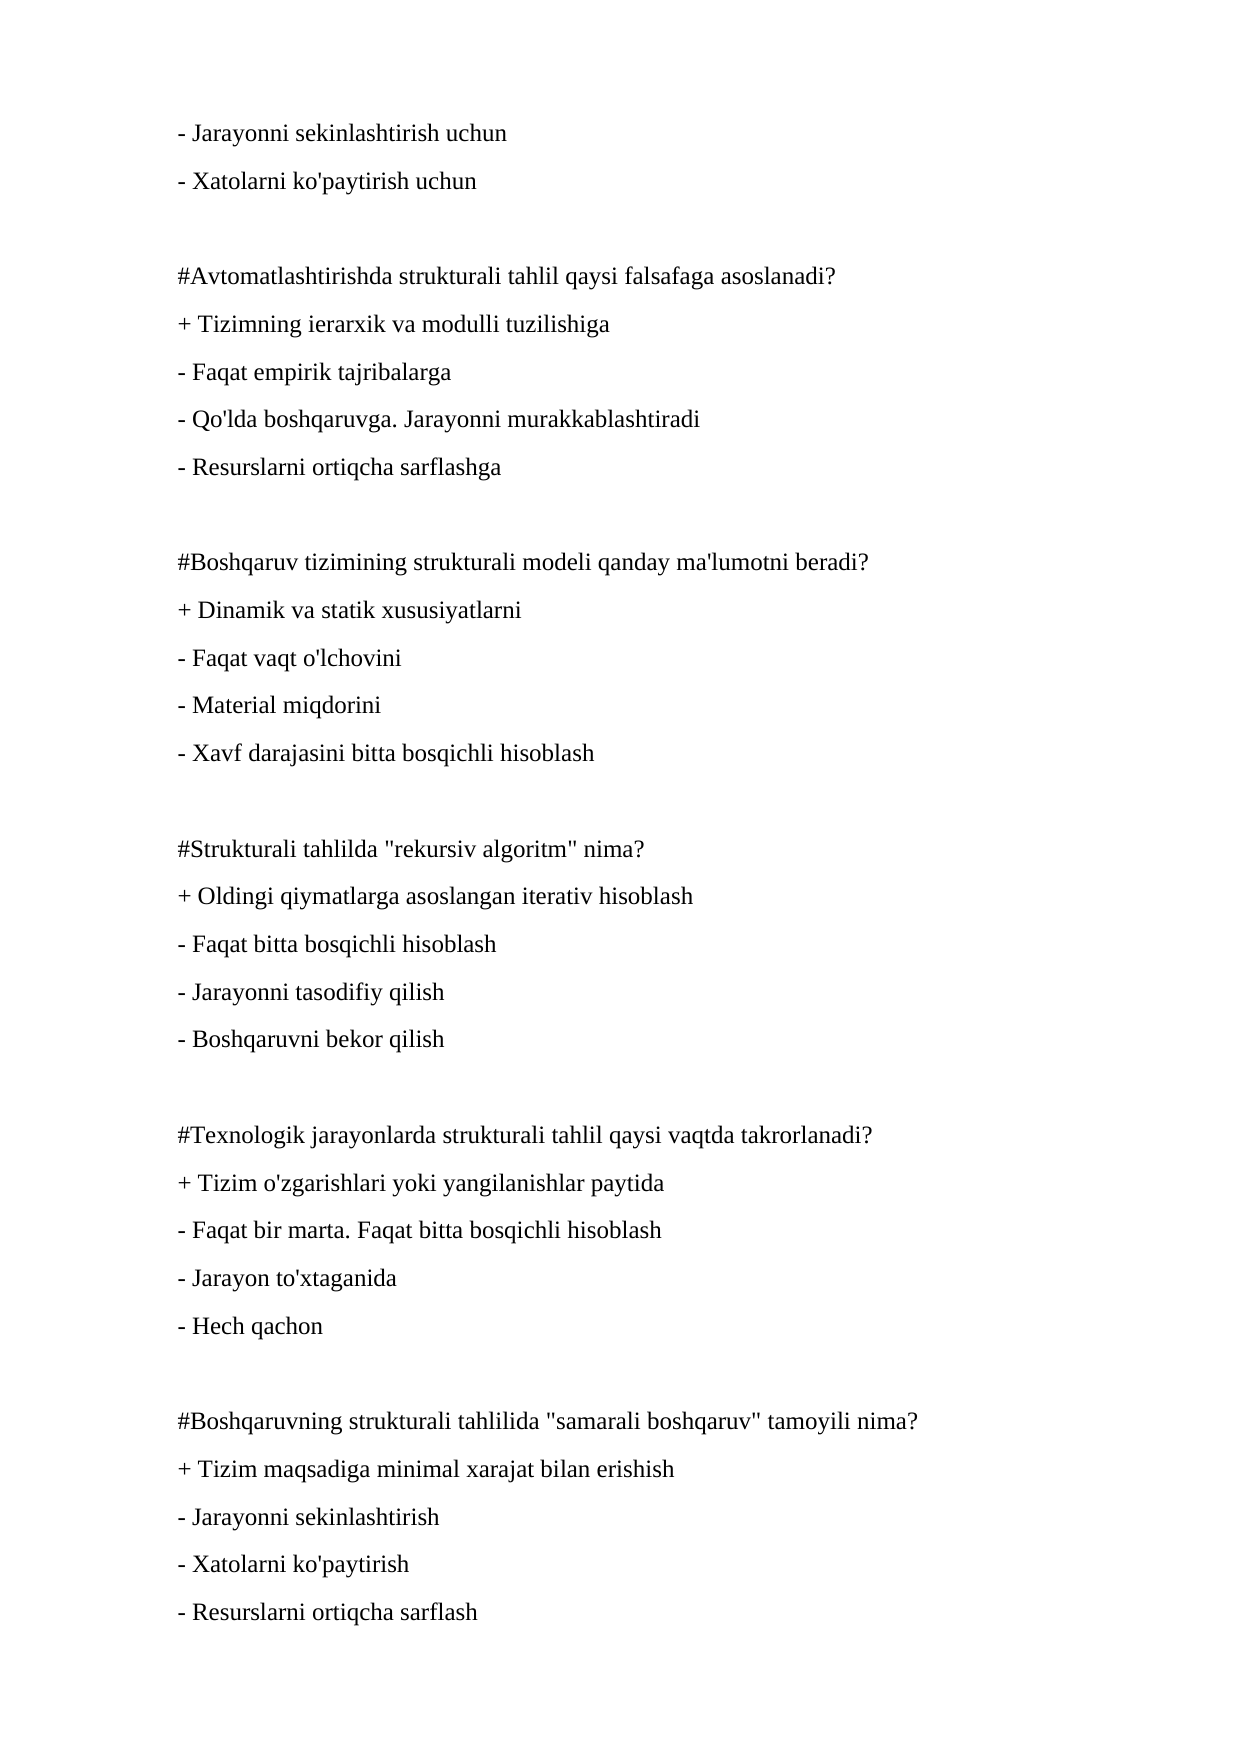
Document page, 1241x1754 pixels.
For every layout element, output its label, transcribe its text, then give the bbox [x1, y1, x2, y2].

text - Material miqdorini [177, 691, 1152, 719]
text + Tizim o'zgarishlari yoki yangilanishlar paytida [177, 1168, 1152, 1196]
text - Jarayonni sekinlashtirish [177, 1502, 1152, 1530]
text - Jarayon to'xtaganida [177, 1263, 1152, 1292]
text - Xavf darajasini bitta bosqichli hisoblash [177, 738, 1152, 767]
text + Dinamik va statik xususiyatlarni [177, 595, 1152, 624]
text - Qo'lda boshqaruvga. Jarayonni murakkablashtiradi [177, 404, 1152, 433]
text + Tizim maqsadiga minimal xarajat bilan erishish [177, 1454, 1152, 1483]
text - Resurslarni ortiqcha sarflash [177, 1597, 1152, 1626]
text - Faqat bitta bosqichli hisoblash [177, 929, 1152, 958]
text - Faqat vaqt o'lchovini [177, 643, 1152, 672]
text #Texnologik jarayonlarda strukturali tahlil qaysi vaqtda takrorlanadi? [177, 1120, 1152, 1149]
text - Hech qachon [177, 1311, 1152, 1339]
text #Boshqaruvning strukturali tahlilida "samarali boshqaruv" tamoyili nima? [177, 1406, 1152, 1435]
text - Jarayonni sekinlashtirish uchun [177, 118, 1152, 147]
text #Avtomatlashtirishda strukturali tahlil qaysi falsafaga asoslanadi? [177, 261, 1152, 290]
text - Xatolarni ko'paytirish [177, 1549, 1152, 1578]
text + Tizimning ierarxik va modulli tuzilishiga [177, 309, 1152, 338]
text - Xatolarni ko'paytirish uchun [177, 166, 1152, 194]
text - Boshqaruvni bekor qilish [177, 1024, 1152, 1053]
text + Oldingi qiymatlarga asoslangan iterativ hisoblash [177, 881, 1152, 910]
text - Resurslarni ortiqcha sarflashga [177, 452, 1152, 481]
text - Faqat empirik tajribalarga [177, 357, 1152, 385]
text #Boshqaruv tizimining strukturali modeli qanday ma'lumotni beradi? [177, 547, 1152, 576]
text #Strukturali tahlilda "rekursiv algoritm" nima? [177, 834, 1152, 862]
text - Faqat bir marta. Faqat bitta bosqichli hisoblash [177, 1215, 1152, 1244]
text - Jarayonni tasodifiy qilish [177, 977, 1152, 1006]
